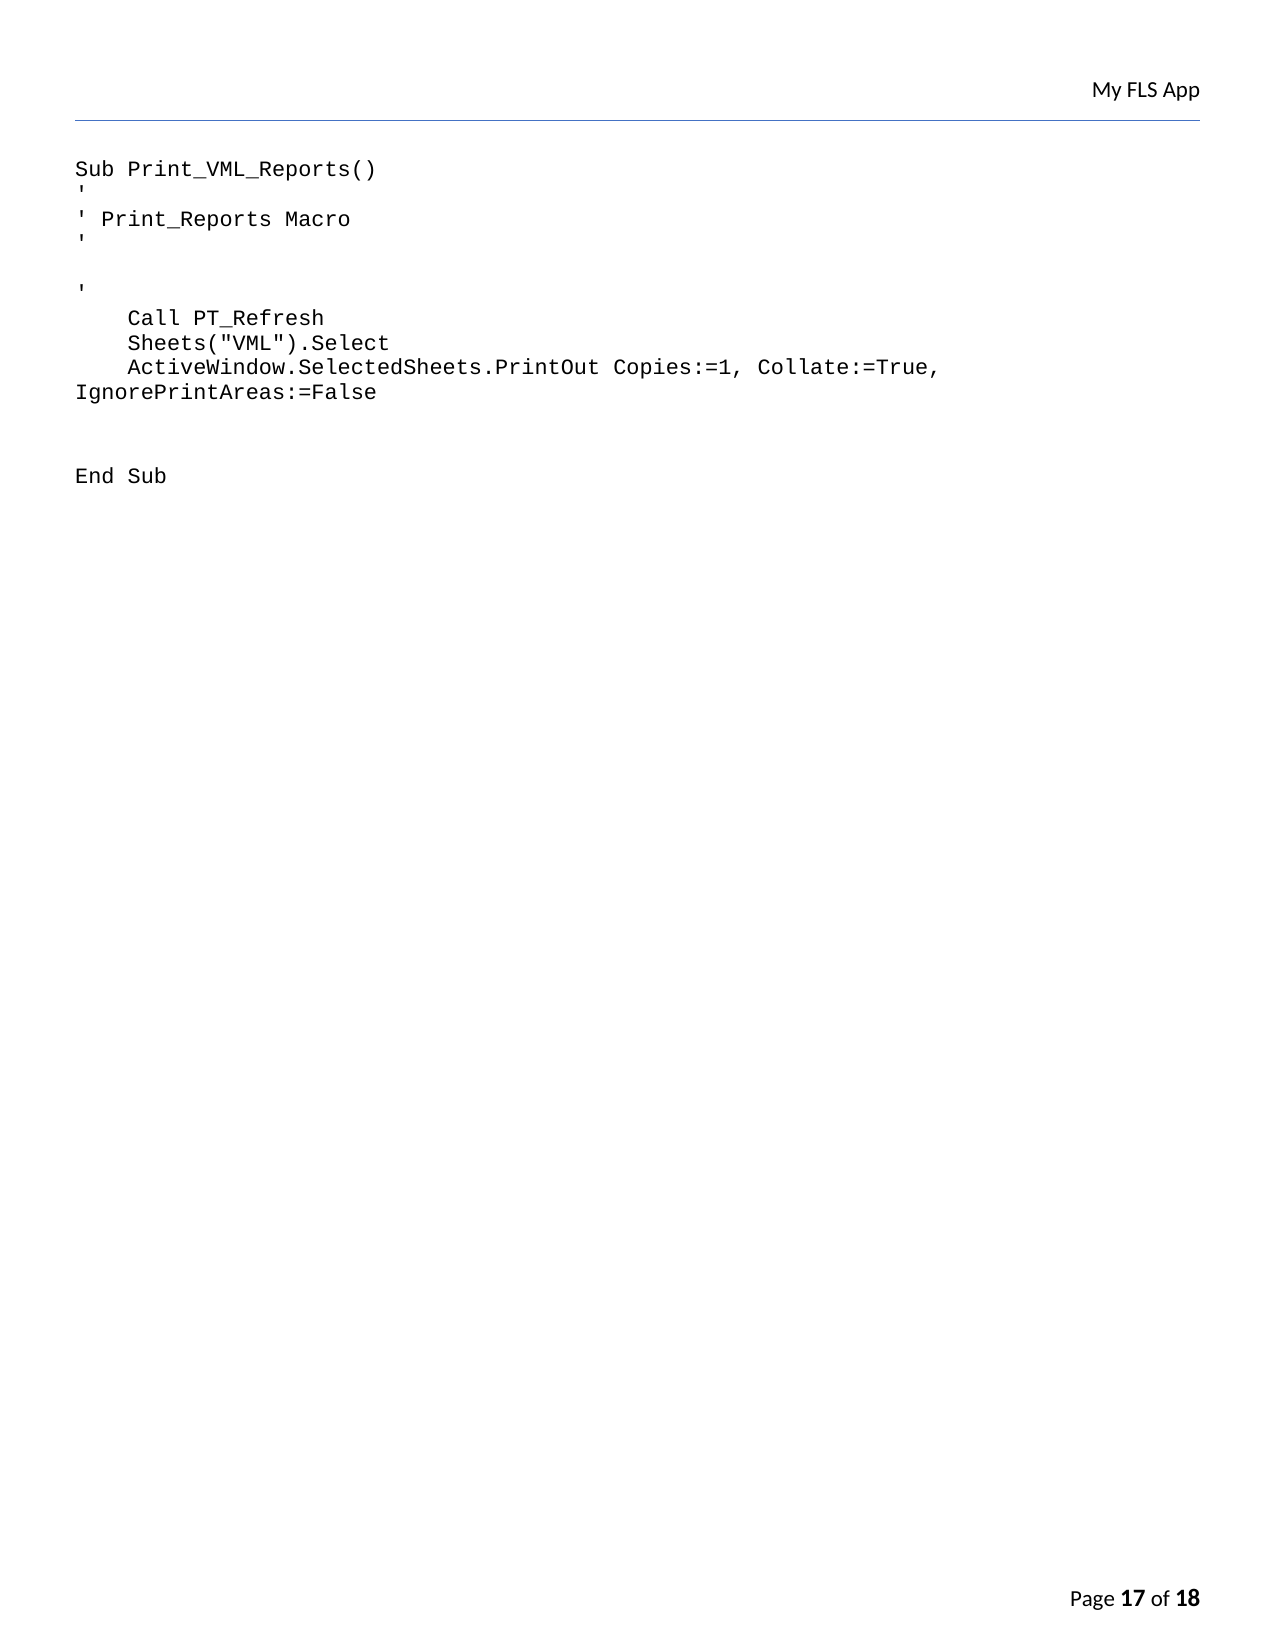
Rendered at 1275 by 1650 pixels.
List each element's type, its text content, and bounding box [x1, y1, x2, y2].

text ' [75, 233, 1200, 257]
text ' [75, 183, 1200, 208]
text ' Print_Reports Macro [75, 208, 1200, 233]
text ' [75, 282, 1200, 307]
text Sub Print_VML_Reports() [75, 158, 1200, 183]
text ActiveWindow.SelectedSheets.PrintOut Copies:=1, Collate:=True, IgnorePrintAreas:=False [75, 357, 1200, 406]
text Sheets("VML").Select [75, 332, 1200, 357]
text End Sub [75, 466, 1200, 491]
text Call PT_Refresh [75, 307, 1200, 332]
